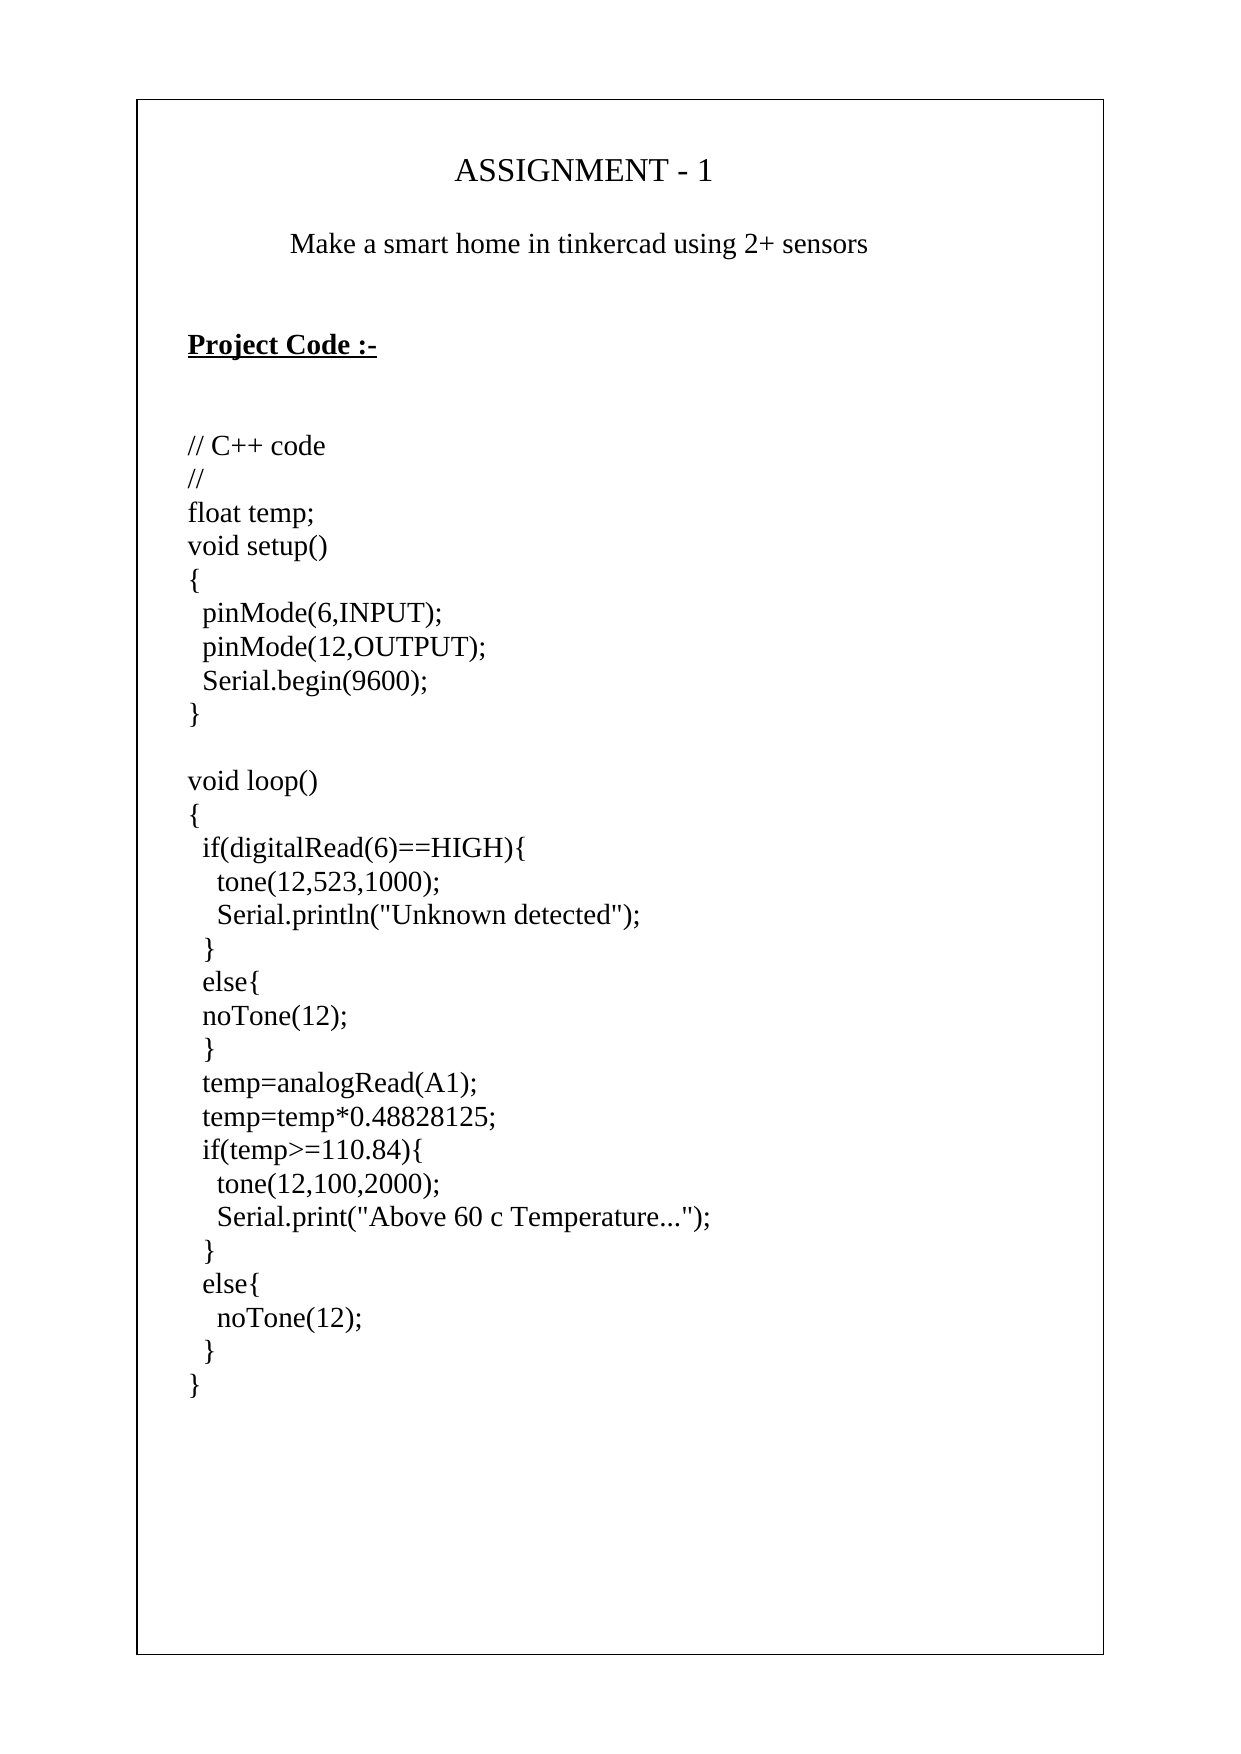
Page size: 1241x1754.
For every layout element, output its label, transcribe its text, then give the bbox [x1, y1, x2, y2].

text temp=analogRead(A1); [187, 1065, 1053, 1099]
text // C++ code [187, 428, 1053, 461]
text else{ [187, 1266, 1053, 1300]
text else{ [187, 964, 1053, 998]
text void setup() [187, 528, 1053, 562]
text tone(12,100,2000); [187, 1166, 1053, 1199]
text if(digitalRead(6)==HIGH){ [187, 830, 1053, 864]
text { [187, 797, 1053, 830]
text float temp; [187, 495, 1053, 528]
text } [187, 1233, 1053, 1266]
text } [187, 1333, 1053, 1367]
text temp=temp*0.48828125; [187, 1099, 1053, 1132]
text Make a smart home in tinkercad using 2+ sensors [187, 227, 1053, 260]
text // [187, 461, 1053, 495]
text } [187, 696, 1053, 730]
text Serial.println("Unknown detected"); [187, 897, 1053, 931]
text Project Code :- [187, 327, 1053, 361]
text } [187, 1367, 1053, 1401]
text noTone(12); [187, 998, 1053, 1032]
text if(temp>=110.84){ [187, 1132, 1053, 1166]
text Serial.begin(9600); [187, 663, 1053, 696]
text ASSIGNMENT - 1 [187, 150, 1053, 188]
text pinMode(6,INPUT); [187, 596, 1053, 629]
text } [187, 1032, 1053, 1065]
text Serial.print("Above 60 c Temperature..."); [187, 1199, 1053, 1233]
text pinMode(12,OUTPUT); [187, 629, 1053, 663]
text { [187, 562, 1053, 596]
text void loop() [187, 763, 1053, 797]
text } [187, 931, 1053, 964]
text tone(12,523,1000); [187, 864, 1053, 897]
text noTone(12); [187, 1300, 1053, 1333]
